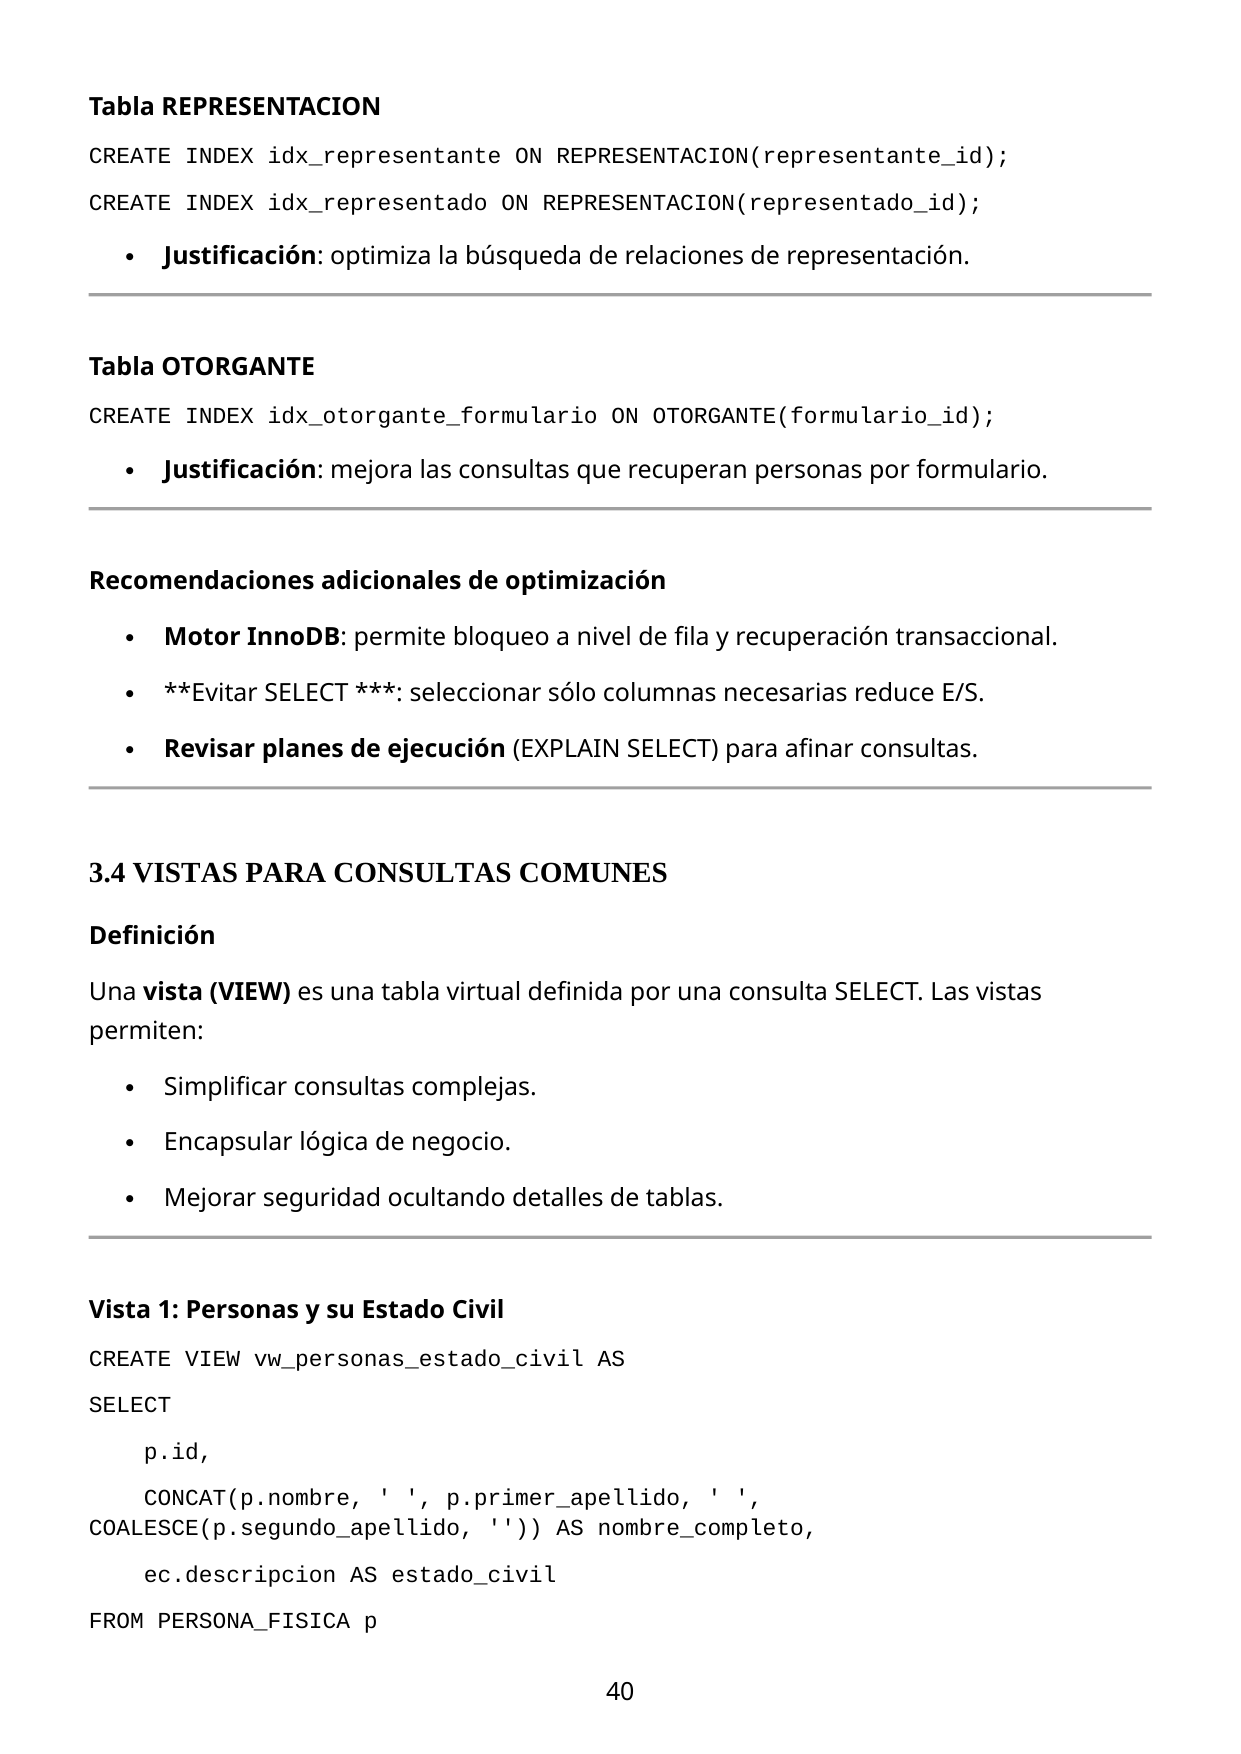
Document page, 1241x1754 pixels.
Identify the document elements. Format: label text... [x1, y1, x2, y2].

text CREATE VIEW vw_personas_estado_civil AS [89, 1347, 1152, 1373]
text 3.4 VISTAS PARA CONSULTAS COMUNES [89, 855, 1152, 888]
text CREATE INDEX idx_representante ON REPRESENTACION(representante_id); [89, 144, 1152, 170]
list **Evitar SELECT ***: seleccionar sólo columnas necesarias reduce E/S. [126, 675, 1152, 709]
text Vista 1: Personas y su Estado Civil [89, 1292, 1152, 1326]
text Tabla REPRESENTACION [89, 89, 1152, 123]
text Definición [89, 917, 1152, 951]
text Tabla OTORGANTE [89, 349, 1152, 383]
list Simplificar consultas complejas. [126, 1068, 1152, 1102]
list Encapsular lógica de negocio. [126, 1124, 1152, 1158]
text ec.descripcion AS estado_civil [89, 1563, 1152, 1589]
list Justificación: optimiza la búsqueda de relaciones de representación. [126, 237, 1152, 271]
text CREATE INDEX idx_representado ON REPRESENTACION(representado_id); [89, 191, 1152, 217]
text CONCAT(p.nombre, ' ', p.primer_apellido, ' ', COALESCE(p.segundo_apellido, '')) AS nombre_completo, [89, 1487, 1152, 1542]
list Revisar planes de ejecución (EXPLAIN SELECT) para afinar consultas. [126, 731, 1152, 764]
text Una vista (VIEW) es una tabla virtual definida por una consulta SELECT. Las vistas permiten: [89, 973, 1152, 1046]
text SELECT [89, 1394, 1152, 1420]
text p.id, [89, 1440, 1152, 1466]
text CREATE INDEX idx_otorgante_formulario ON OTORGANTE(formulario_id); [89, 405, 1152, 431]
list Justificación: mejora las consultas que recuperan personas por formulario. [126, 451, 1152, 485]
text Recomendaciones adicionales de optimización [89, 563, 1152, 597]
text FROM PERSONA_FISICA p [89, 1609, 1152, 1635]
list Mejorar seguridad ocultando detalles de tablas. [126, 1180, 1152, 1214]
list Motor InnoDB: permite bloqueo a nivel de fila y recuperación transaccional. [126, 619, 1152, 653]
